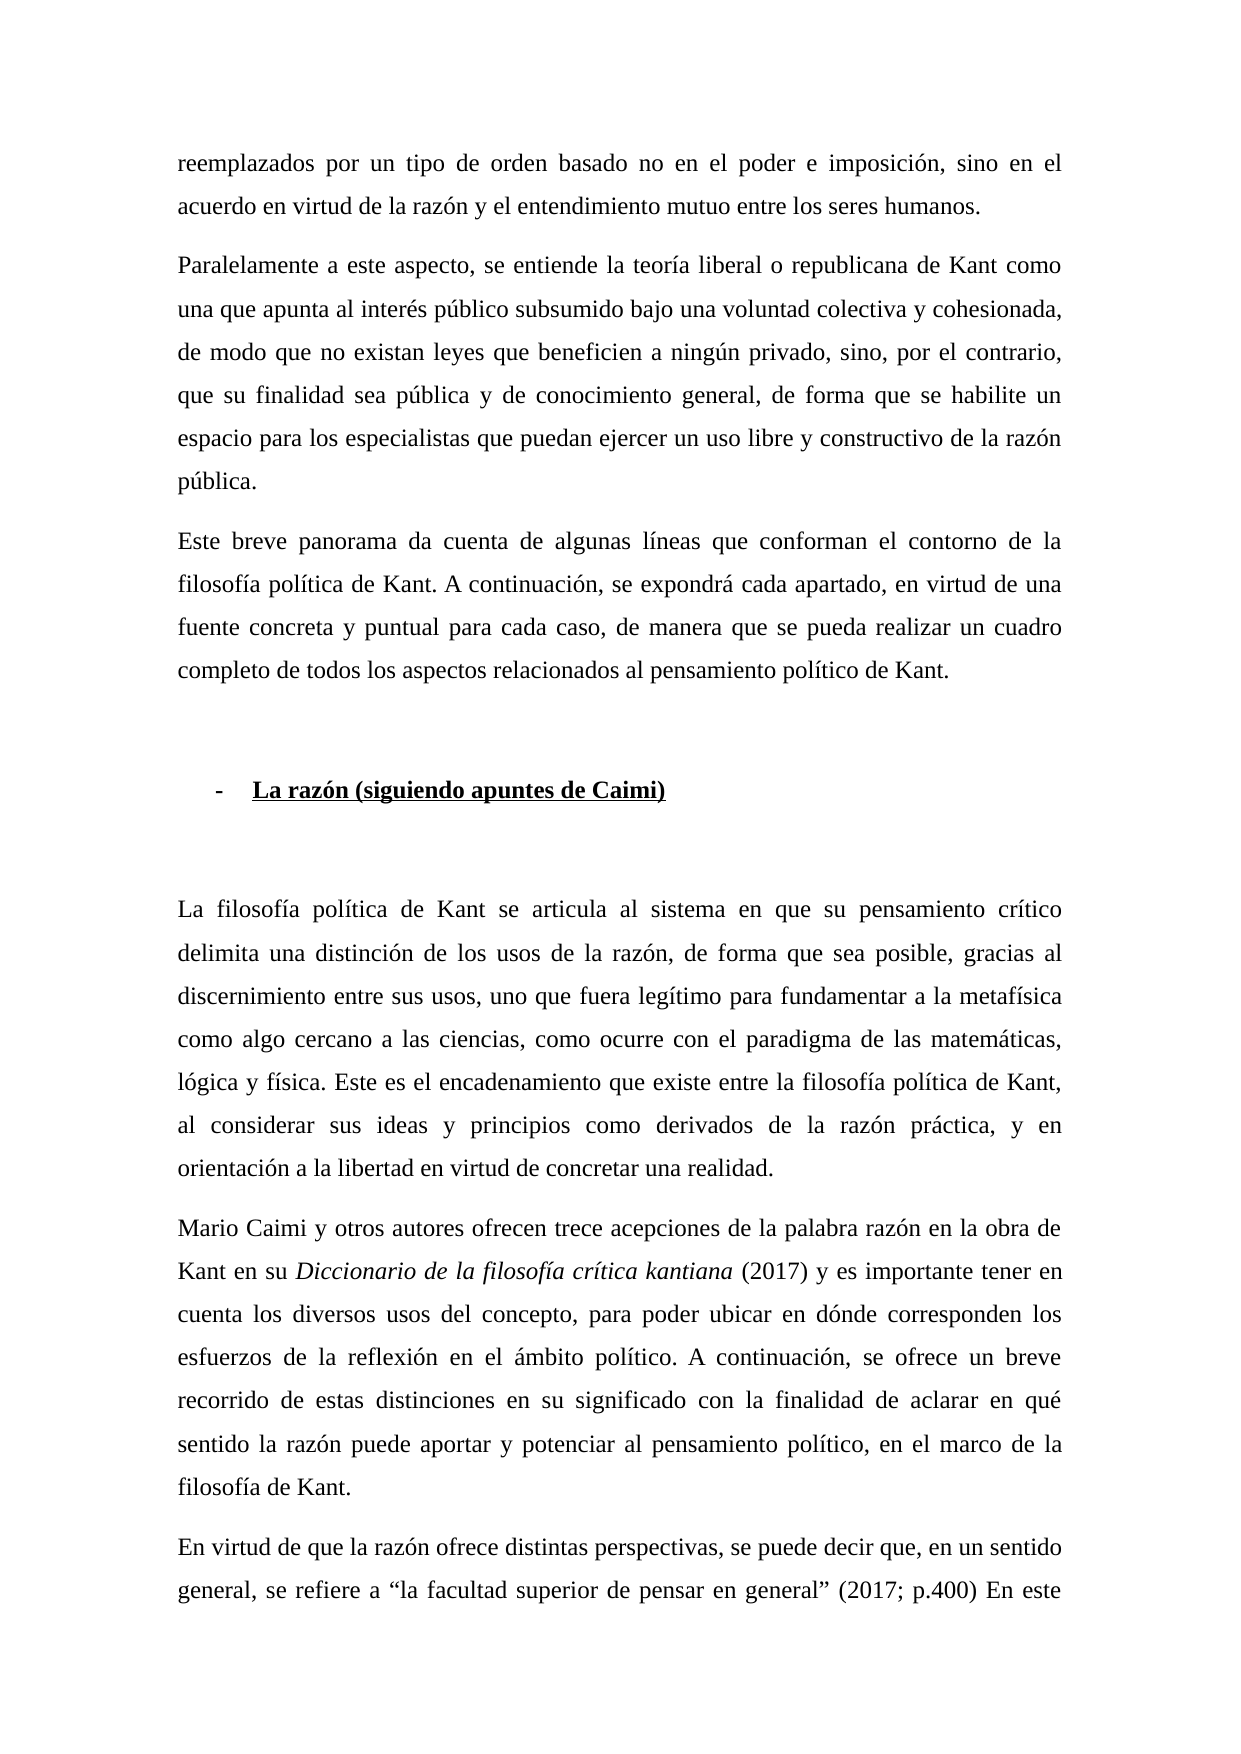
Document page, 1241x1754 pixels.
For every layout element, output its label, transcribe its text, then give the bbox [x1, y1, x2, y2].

text Mario Caimi y otros autores ofrecen trece acepciones de la palabra razón en la obra de Kant en su Diccionario de la filosofía crítica kantiana (2017) y es importante tener en cuenta los diversos usos del concepto, para poder ubicar en dónde corresponden los esfuerzos de la reflexión en el ámbito político. A continuación, se ofrece un breve recorrido de estas distinciones en su significado con la finalidad de aclarar en qué sentido la razón puede aportar y potenciar al pensamiento político, en el marco de la filosofía de Kant. [177, 1213, 1063, 1501]
text La filosofía política de Kant se articula al sistema en que su pensamiento crítico delimita una distinción de los usos de la razón, de forma que sea posible, gracias al discernimiento entre sus usos, uno que fuera legítimo para fundamentar a la metafísica como algo cercano a las ciencias, como ocurre con el paradigma de las matemáticas, lógica y física. Este es el encadenamiento que existe entre la filosofía política de Kant, al considerar sus ideas y principios como derivados de la razón práctica, y en orientación a la libertad en virtud de concretar una realidad. [177, 894, 1063, 1182]
list La razón (siguiendo apuntes de Caimi) [215, 775, 1063, 804]
